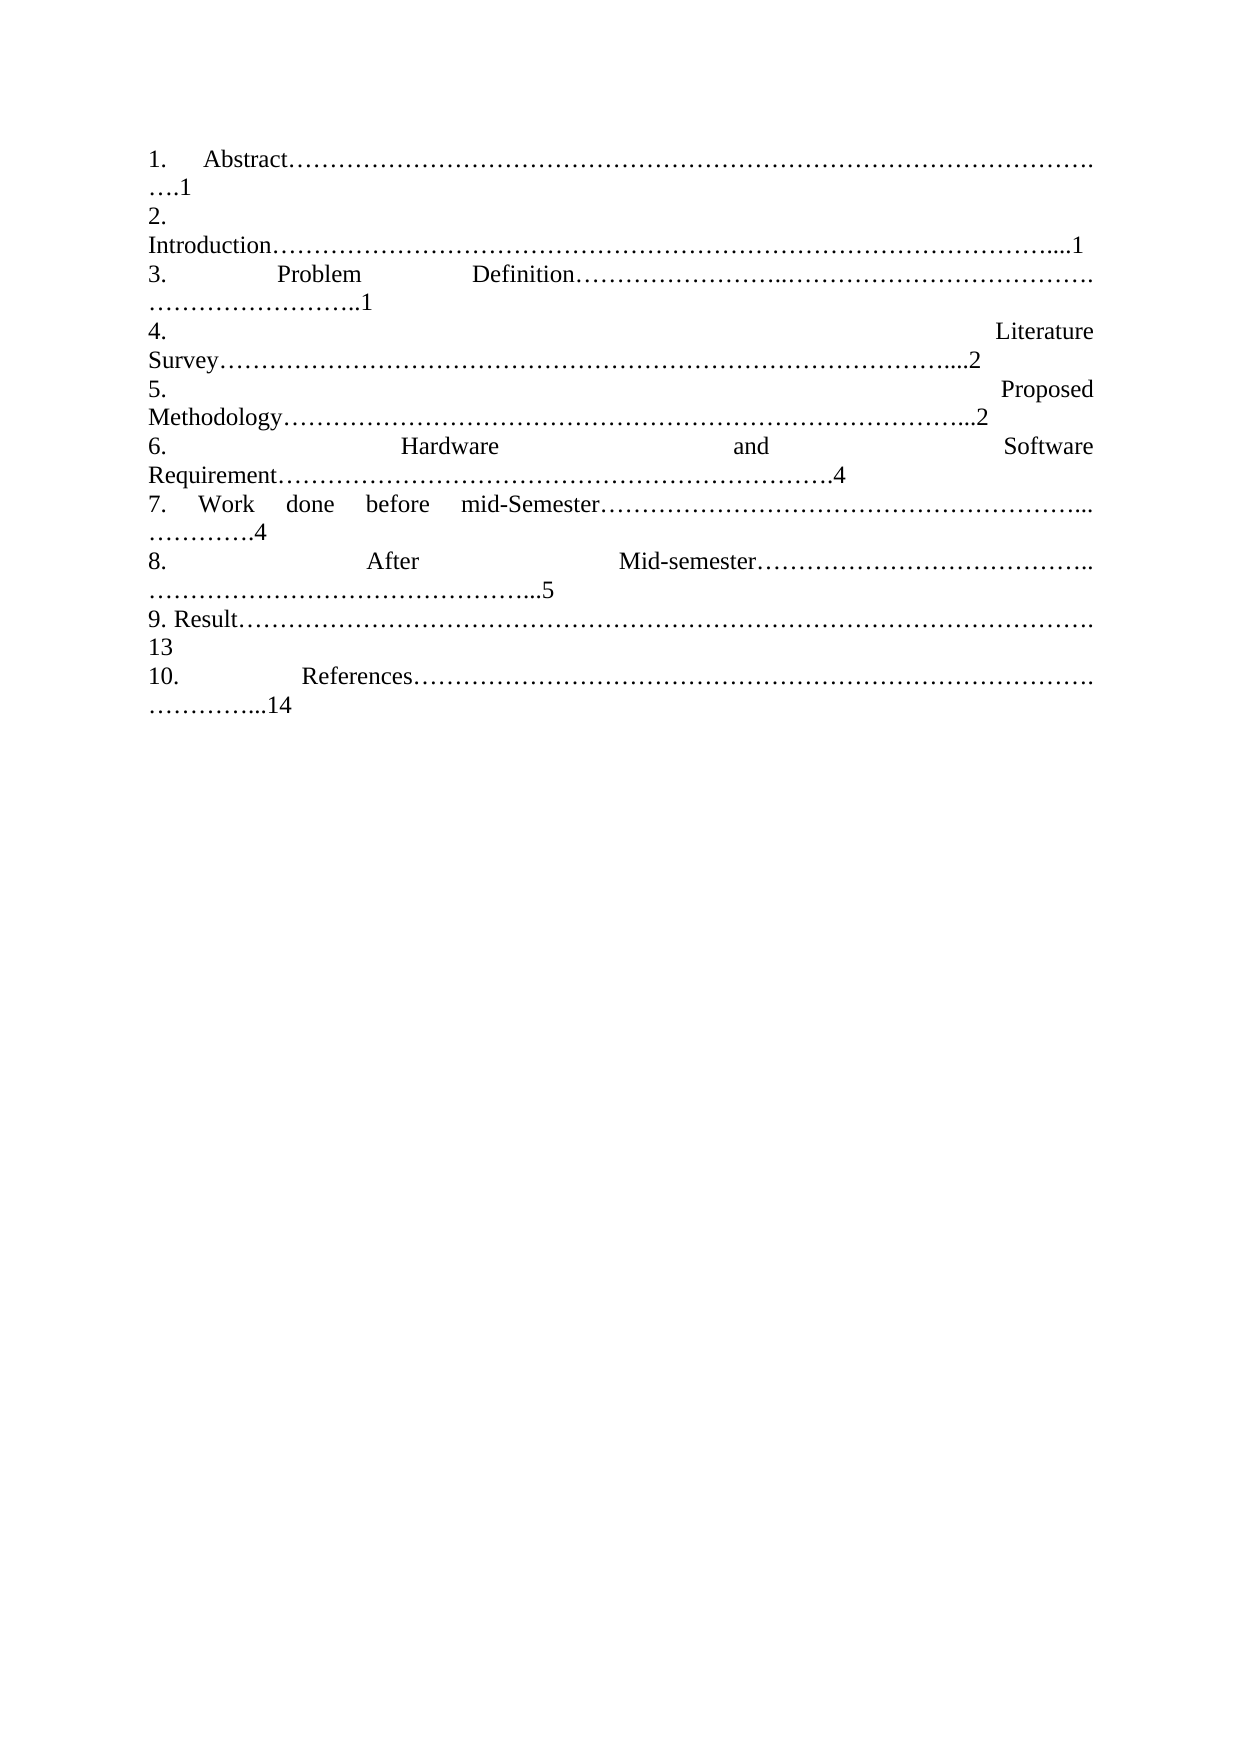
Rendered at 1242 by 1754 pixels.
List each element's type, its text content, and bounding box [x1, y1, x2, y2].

text 6. Hardware and Software Requirement………………………………………………………….4 [148, 431, 1094, 489]
text 4. Literature Survey……………………………………………………………………………....2 [148, 316, 1094, 374]
text 1. Abstract…………………………………………………………………………………….….1 [148, 144, 1094, 201]
text 10. References……………………………………………………………………….…………...14 [148, 661, 1094, 719]
text 2. Introduction…………………………………………………………………………………....1 [148, 201, 1094, 259]
text 3. Problem Definition……………………..……………………………….……………………..1 [148, 259, 1094, 316]
text 7. Work done before mid-Semester…………………………………………………...………….4 [148, 489, 1094, 546]
text 8. After Mid-semester…………………………………..………………………………………...5 [148, 546, 1094, 604]
text 9. Result…………………………………………………………………………………………. 13 [148, 604, 1094, 661]
text 5. Proposed Methodology………………………………………………………………………...2 [148, 374, 1094, 431]
